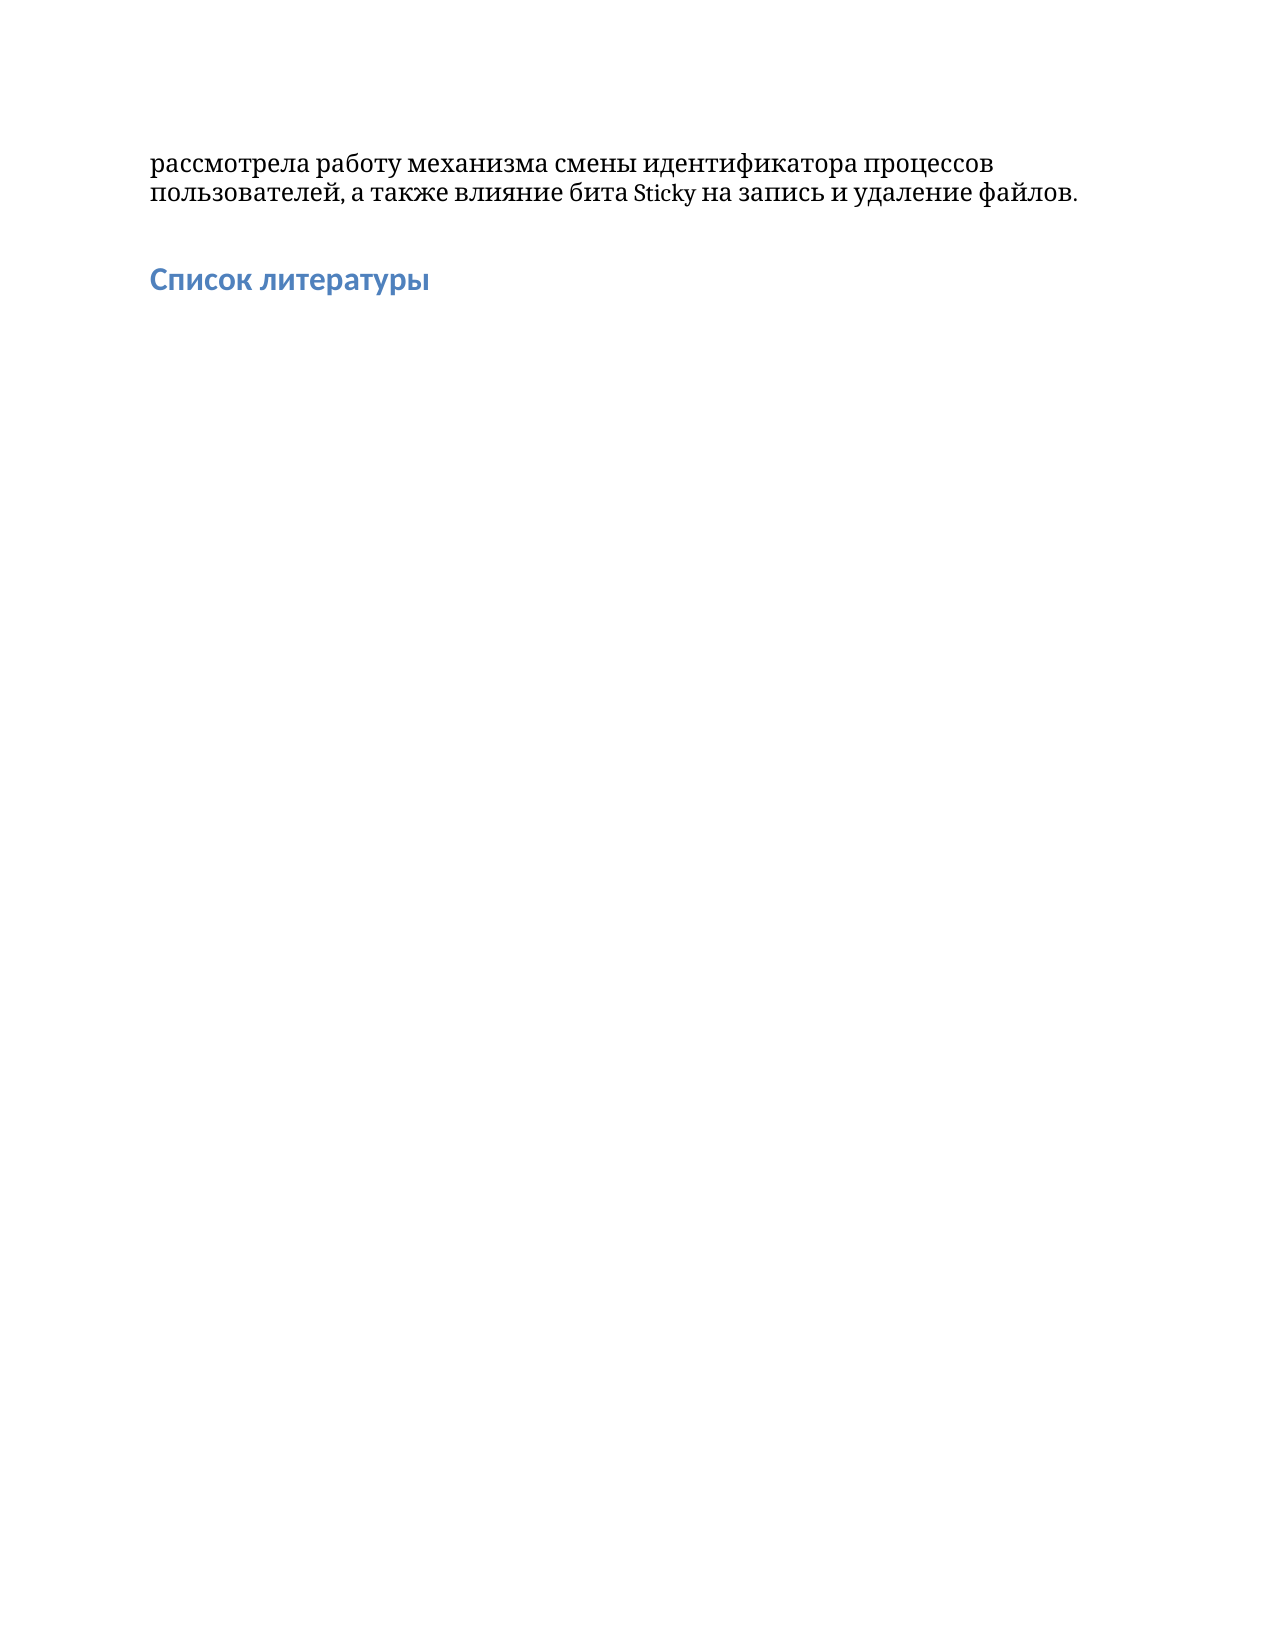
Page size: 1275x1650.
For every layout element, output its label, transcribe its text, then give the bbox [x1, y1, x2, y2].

subtitle Список литературы [150, 257, 1125, 298]
